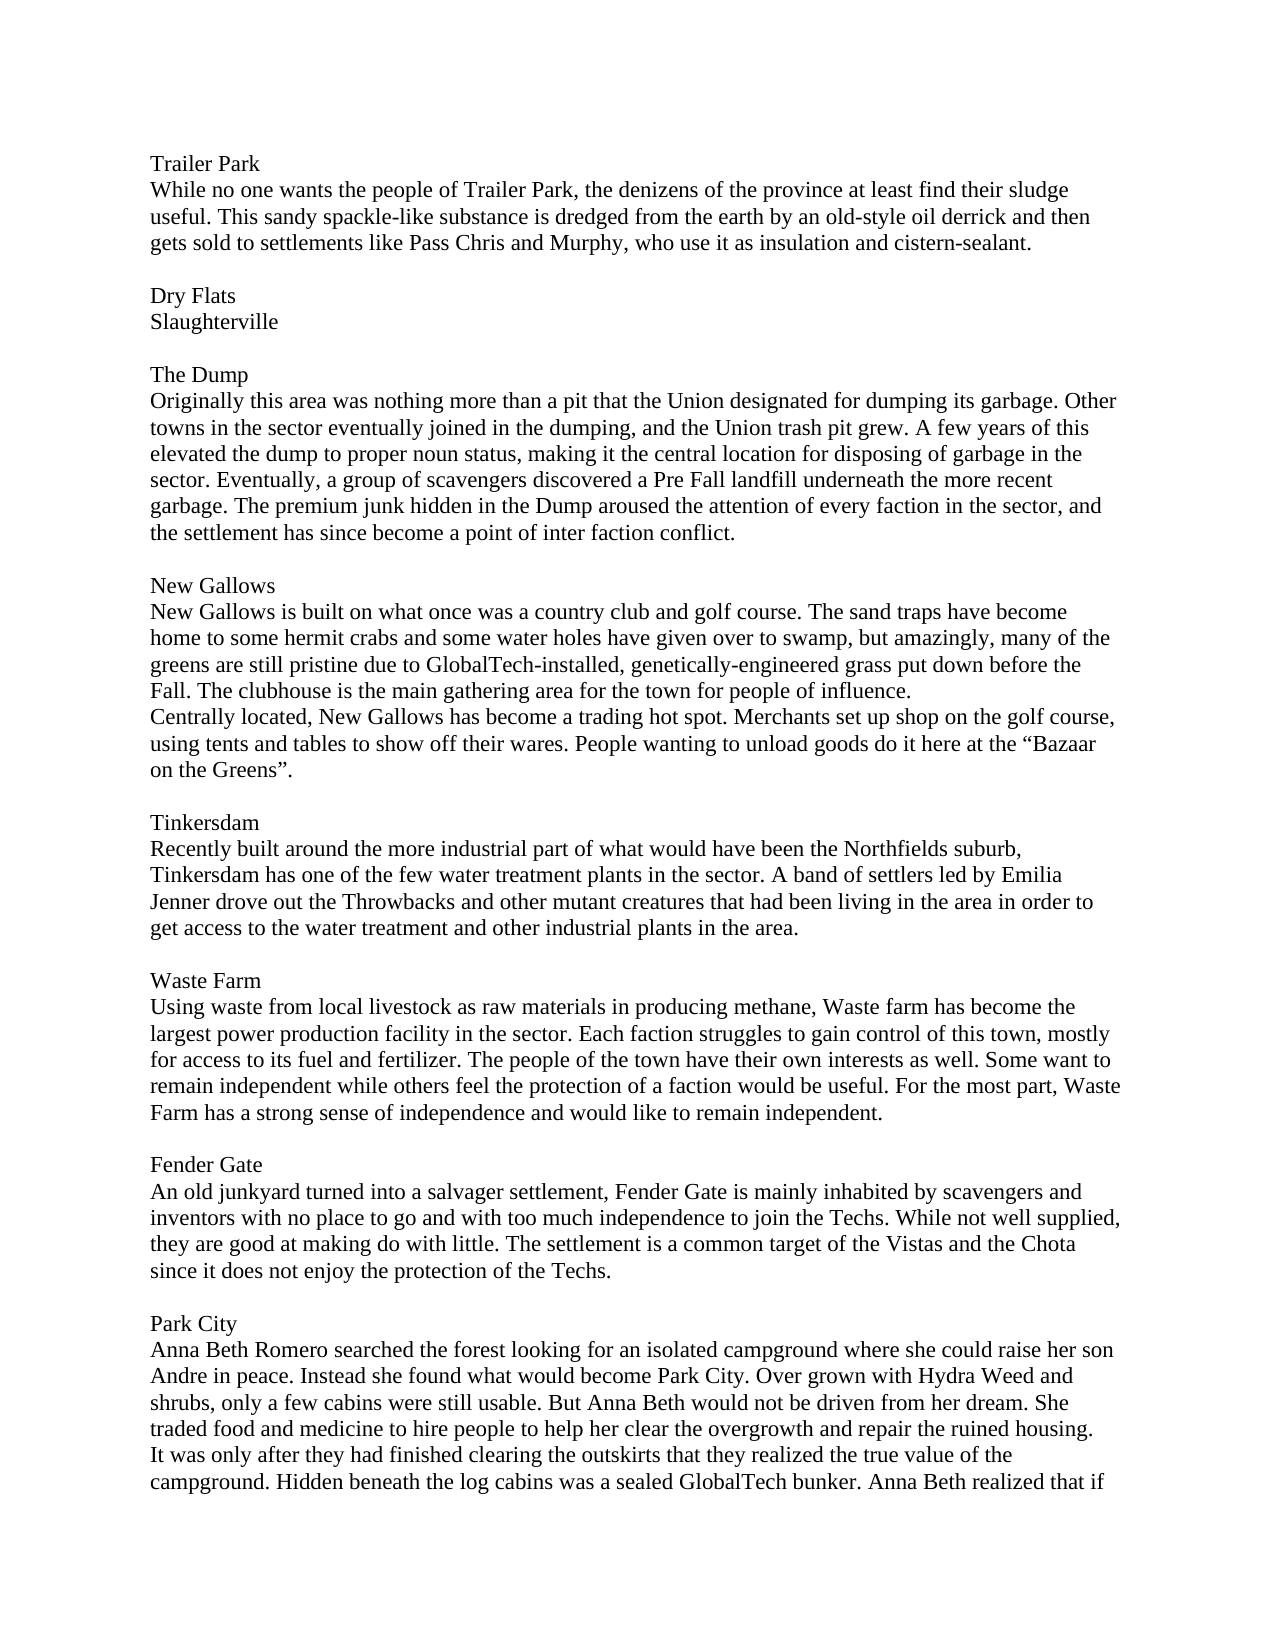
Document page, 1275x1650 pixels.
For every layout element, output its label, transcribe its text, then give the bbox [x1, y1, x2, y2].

text Centrally located, New Gallows has become a trading hot spot. Merchants set up shop on the golf course, using tents and tables to show off their wares. People wanting to unload goods do it here at the “Bazaar on the Greens”. [150, 703, 1125, 782]
text Anna Beth Romero searched the forest looking for an isolated campground where she could raise her son Andre in peace. Instead she found what would become Park City. Over grown with Hydra Weed and shrubs, only a few cabins were still usable. But Anna Beth would not be driven from her dream. She traded food and medicine to hire people to help her clear the overgrowth and repair the ruined housing. [150, 1336, 1125, 1441]
text Park City [150, 1309, 1125, 1336]
text Dry Flats [150, 282, 1125, 308]
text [150, 1441, 1125, 1494]
text Fender Gate [150, 1151, 1125, 1178]
text While no one wants the people of Trailer Park, the denizens of the province at least find their sludge useful. This sandy spackle-like substance is dredged from the earth by an old-style oil derrick and then gets sold to settlements like Pass Chris and Murphy, who use it as insulation and cistern-sealant. [150, 176, 1125, 255]
text Slaughterville [150, 308, 1125, 334]
text New Gallows is built on what once was a country club and golf course. The sand traps have become home to some hermit crabs and some water holes have given over to swamp, but amazingly, many of the greens are still pristine due to GlobalTech-installed, genetically-engineered grass put down before the Fall. The clubhouse is the main gathering area for the town for people of influence. [150, 598, 1125, 703]
text An old junkyard turned into a salvager settlement, Fender Gate is mainly inhabited by scavengers and inventors with no place to go and with too much independence to join the Techs. While not well supplied, they are good at making do with little. The settlement is a common target of the Vistas and the Chota since it does not enjoy the protection of the Techs. [150, 1178, 1125, 1283]
text Using waste from local livestock as raw materials in producing methane, Waste farm has become the largest power production facility in the sector. Each faction struggles to gain control of this town, mostly for access to its fuel and fertilizer. The people of the town have their own interests as well. Some want to remain independent while others feel the protection of a faction would be useful. For the most part, Waste Farm has a strong sense of independence and would like to remain independent. [150, 993, 1125, 1125]
text Waste Farm [150, 967, 1125, 993]
text Trailer Park [150, 150, 1125, 176]
text The Dump [150, 361, 1125, 387]
text Originally this area was nothing more than a pit that the Union designated for dumping its garbage. Other towns in the sector eventually joined in the dumping, and the Union trash pit grew. A few years of this elevated the dump to proper noun status, making it the central location for disposing of garbage in the sector. Eventually, a group of scavengers discovered a Pre Fall landfill underneath the more recent garbage. The premium junk hidden in the Dump aroused the attention of every faction in the sector, and the settlement has since become a point of inter faction conflict. [150, 387, 1125, 545]
text New Gallows [150, 572, 1125, 598]
text Recently built around the more industrial part of what would have been the Northfields suburb, Tinkersdam has one of the few water treatment plants in the sector. A band of settlers led by Emilia Jenner drove out the Throwbacks and other mutant creatures that had been living in the area in order to get access to the water treatment and other industrial plants in the area. [150, 835, 1125, 941]
text Tinkersdam [150, 809, 1125, 835]
